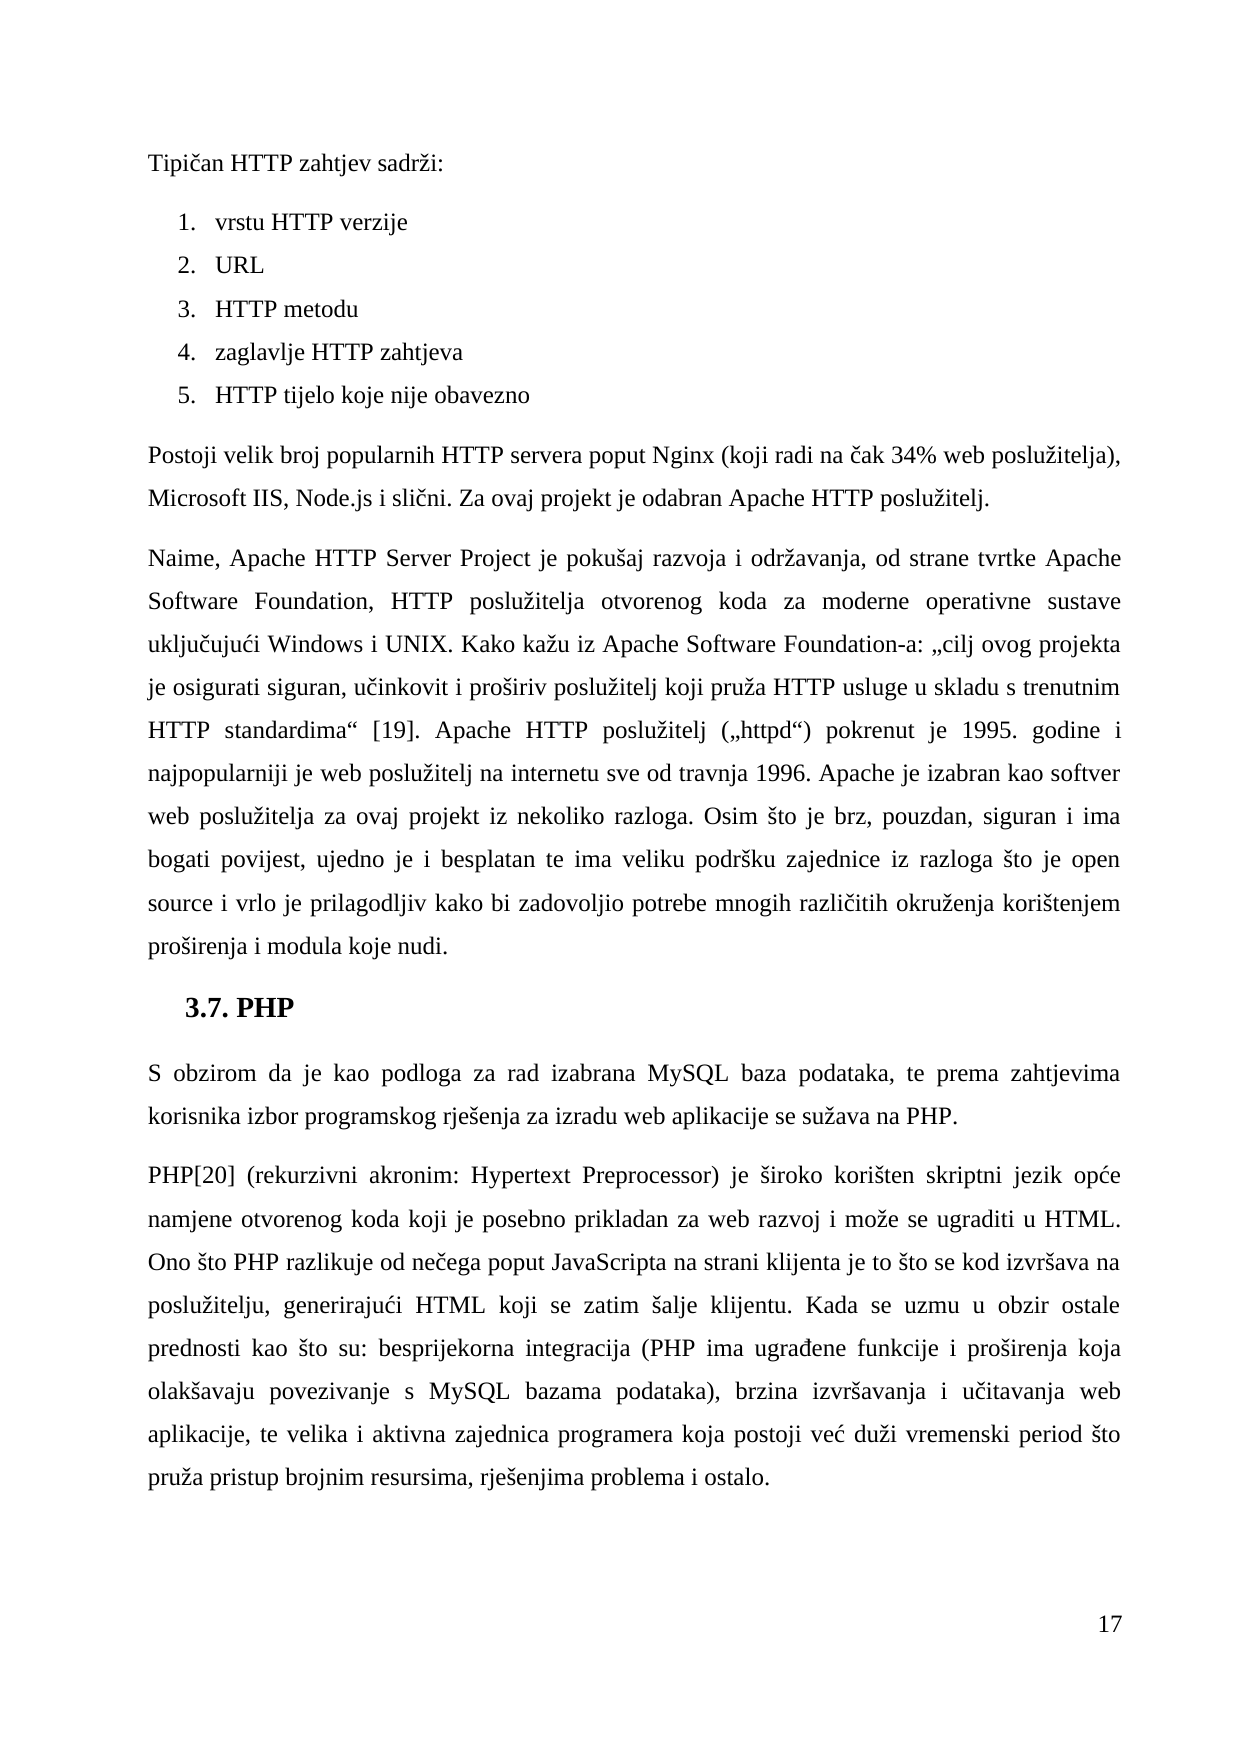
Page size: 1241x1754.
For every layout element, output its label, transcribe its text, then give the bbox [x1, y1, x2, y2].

text Postoji velik broj popularnih HTTP servera poput Nginx (koji radi na čak 34% web poslužitelja), Microsoft IIS, Node.js i slični. Za ovaj projekt je odabran Apache HTTP poslužitelj. [148, 440, 1122, 512]
list URL [177, 251, 1122, 279]
list zaglavlje HTTP zahtjeva [177, 337, 1122, 366]
text Naime, Apache HTTP Server Project je pokušaj razvoja i održavanja, od strane tvrtke Apache Software Foundation, HTTP poslužitelja otvorenog koda za moderne operativne sustave uključujući Windows i UNIX. Kako kažu iz Apache Software Foundation-a: „cilj ovog projekta je osigurati siguran, učinkovit i proširiv poslužitelj koji pruža HTTP usluge u skladu s trenutnim HTTP standardima“ [19]. Apache HTTP poslužitelj („httpd“) pokrenut je 1995. godine i najpopularniji je web poslužitelj na internetu sve od travnja 1996. Apache je izabran kao softver web poslužitelja za ovaj projekt iz nekoliko razloga. Osim što je brz, pouzdan, siguran i ima bogati povijest, ujedno je i besplatan te ima veliku podršku zajednice iz razloga što je open source i vrlo je prilagodljiv kako bi zadovoljio potrebe mnogih različitih okruženja korištenjem proširenja i modula koje nudi. [148, 543, 1122, 959]
text Tipičan HTTP zahtjev sadrži: [148, 148, 1122, 176]
list HTTP metodu [177, 294, 1122, 322]
text PHP[20] (rekurzivni akronim: Hypertext Preprocessor) je široko korišten skriptni jezik opće namjene otvorenog koda koji je posebno prikladan za web razvoj i može se ugraditi u HTML. Ono što PHP razlikuje od nečega poput JavaScripta na strani klijenta je to što se kod izvršava na poslužitelju, generirajući HTML koji se zatim šalje klijentu. Kada se uzmu u obzir ostale prednosti kao što su: besprijekorna integracija (PHP ima ugrađene funkcije i proširenja koja olakšavaju povezivanje s MySQL bazama podataka), brzina izvršavanja i učitavanja web aplikacije, te velika i aktivna zajednica programera koja postoji već duži vremenski period što pruža pristup brojnim resursima, rješenjima problema i ostalo. [148, 1161, 1122, 1491]
list vrstu HTTP verzije [177, 207, 1122, 236]
subtitle PHP [185, 991, 1122, 1024]
list HTTP tijelo koje nije obavezno [177, 380, 1122, 409]
text S obzirom da je kao podloga za rad izabrana MySQL baza podataka, te prema zahtjevima korisnika izbor programskog rješenja za izradu web aplikacije se sužava na PHP. [148, 1058, 1122, 1129]
